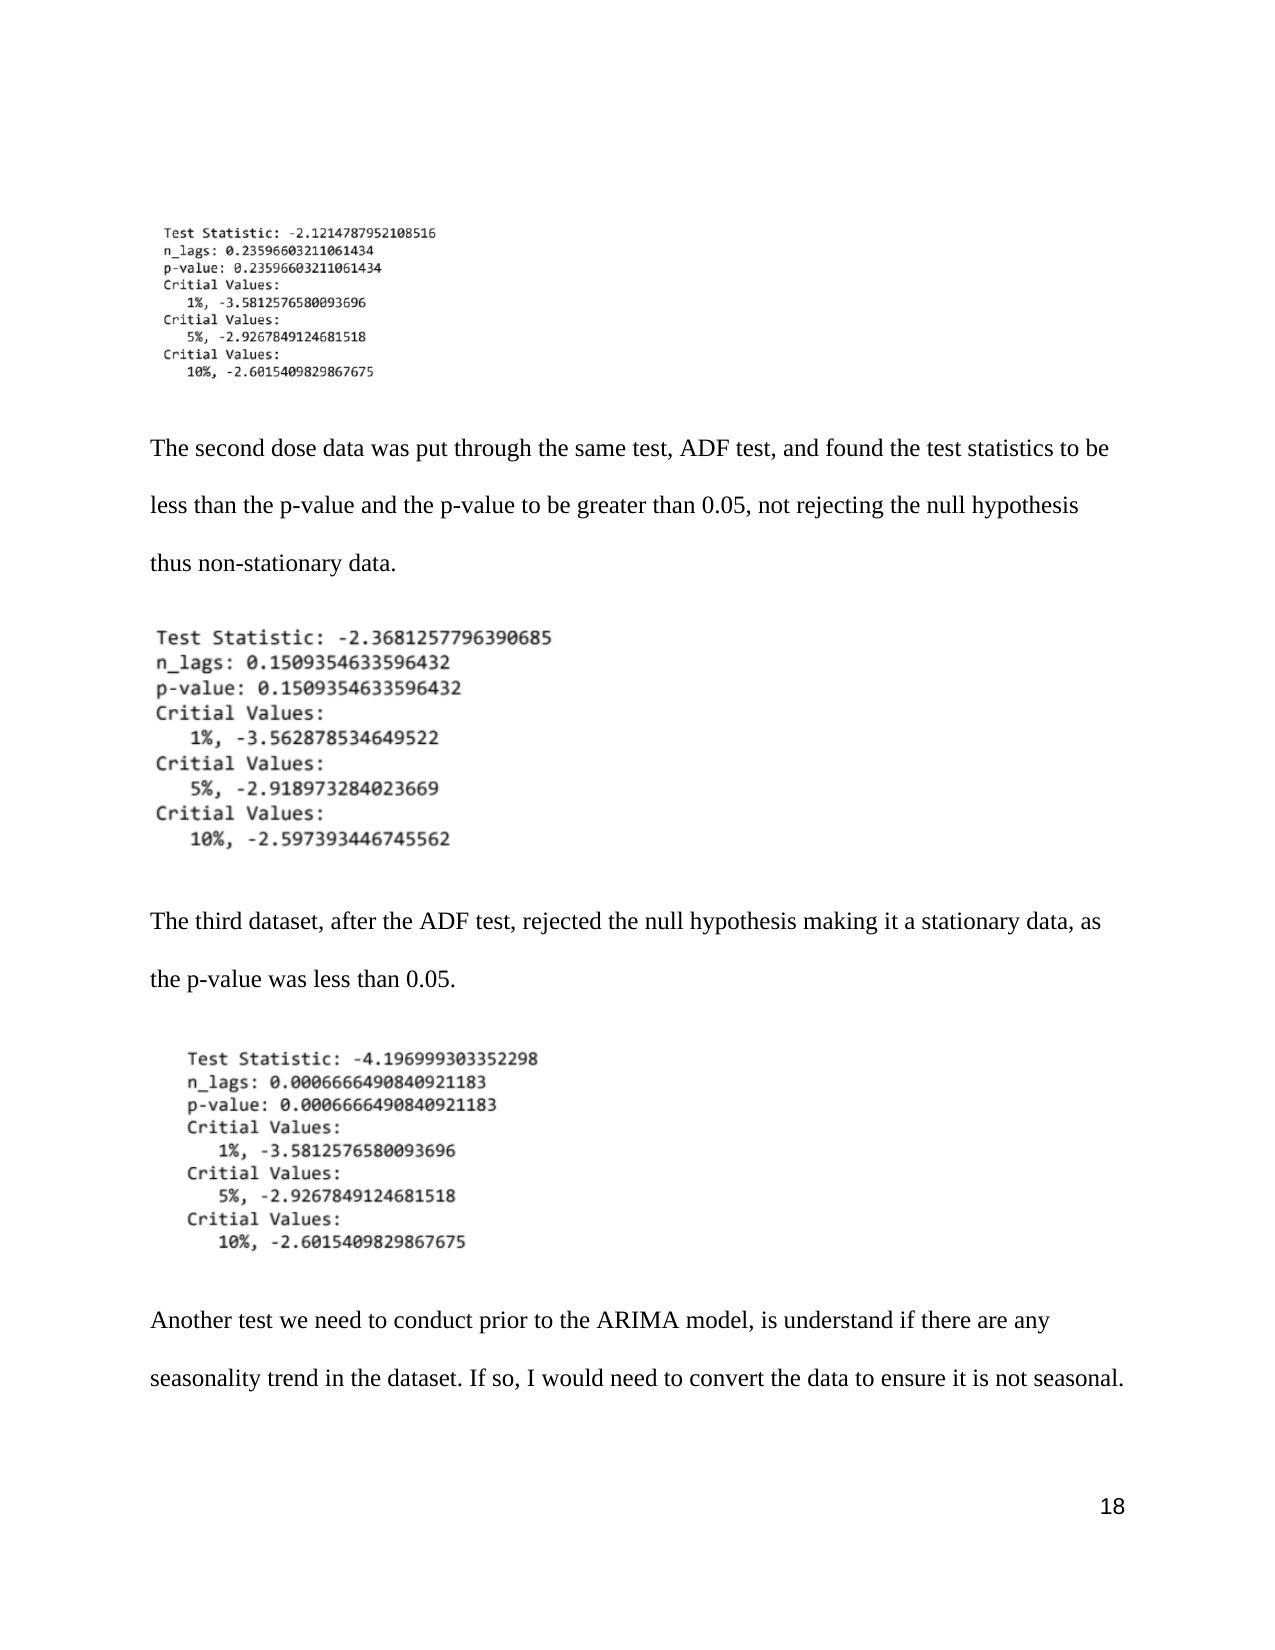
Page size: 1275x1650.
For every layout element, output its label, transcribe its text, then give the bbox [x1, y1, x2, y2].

picture [150, 626, 568, 860]
picture [150, 1042, 552, 1258]
text The third dataset, after the ADF test, rejected the null hypothesis making it a stationary data, as the p-value was less than 0.05. [150, 906, 1125, 993]
text The second dose data was put through the same test, ADF test, and found the test statistics to be less than the p-value and the p-value to be greater than 0.05, not rejecting the null hypothesis thus non-stationary data. [150, 433, 1125, 577]
picture [150, 225, 444, 386]
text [150, 1305, 1125, 1391]
